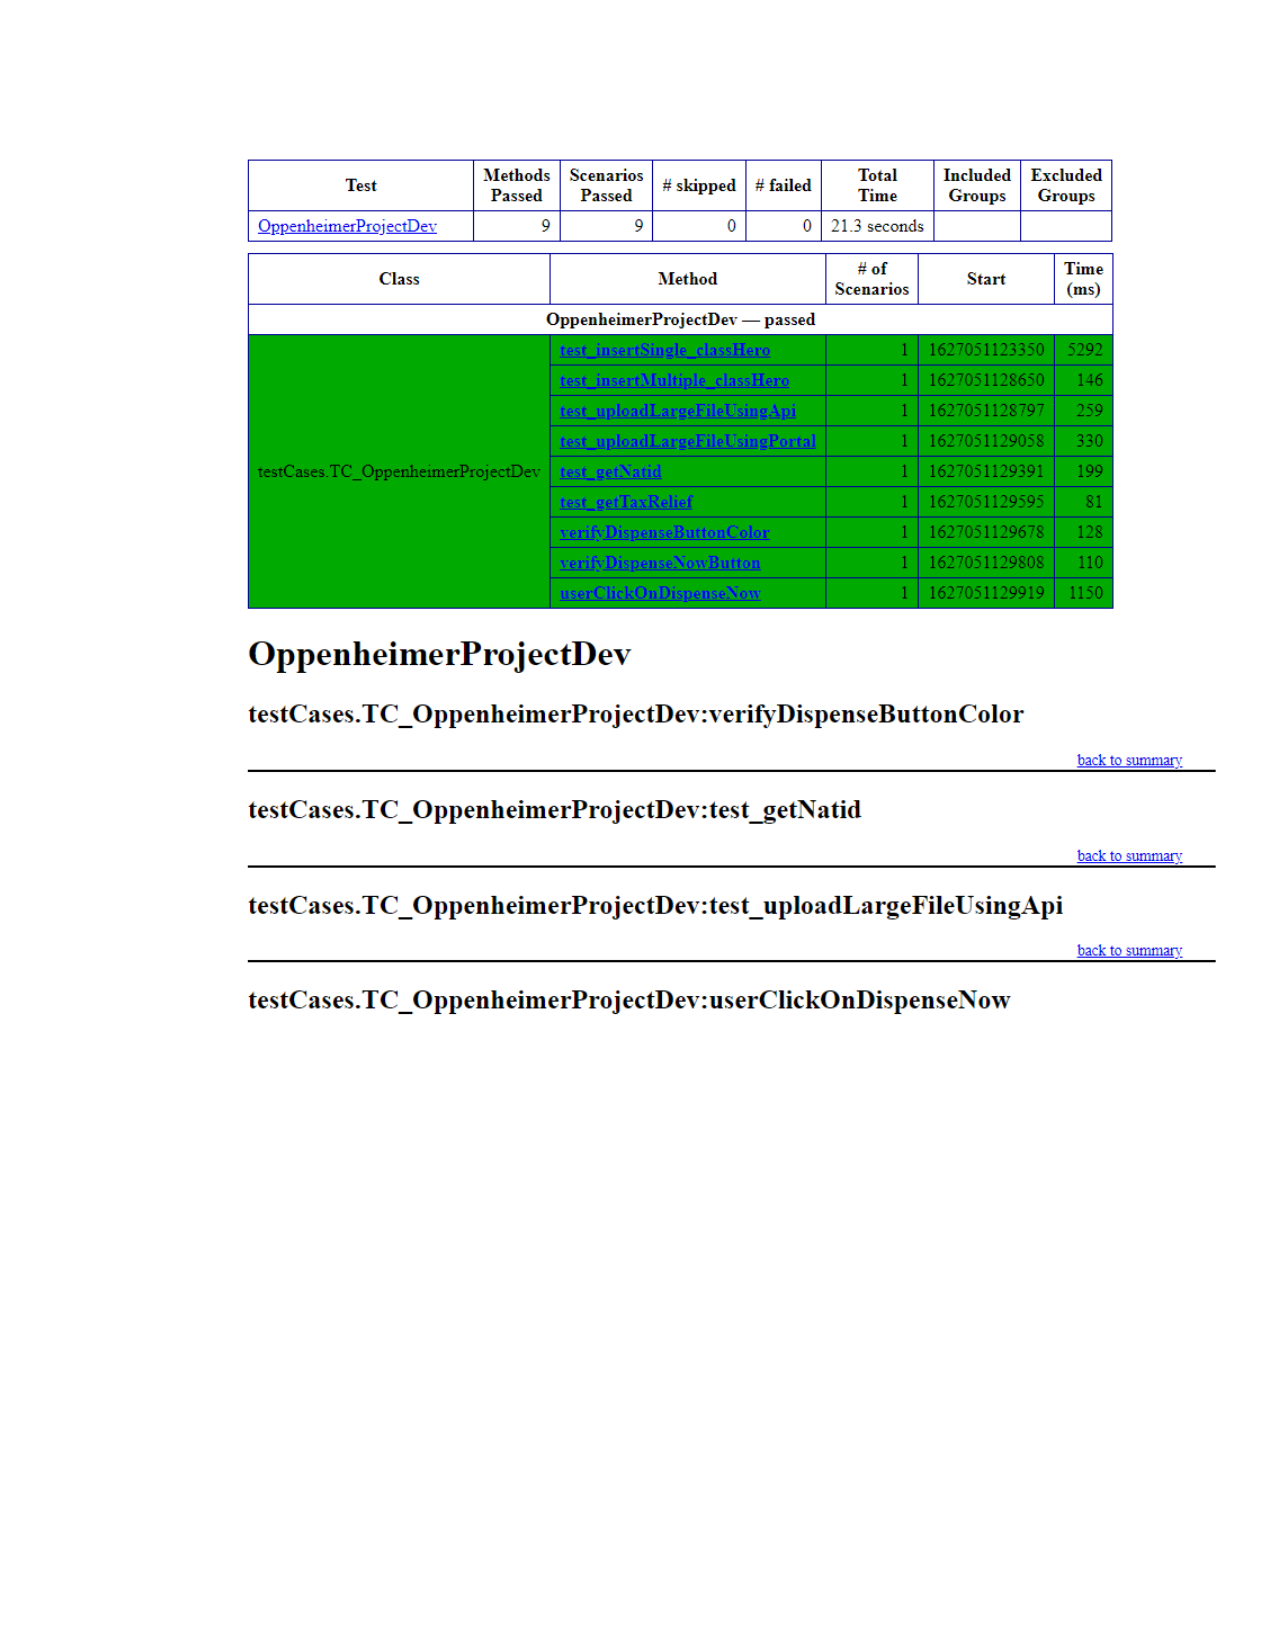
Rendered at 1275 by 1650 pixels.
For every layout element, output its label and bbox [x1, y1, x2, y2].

picture [240, 154, 1216, 1031]
